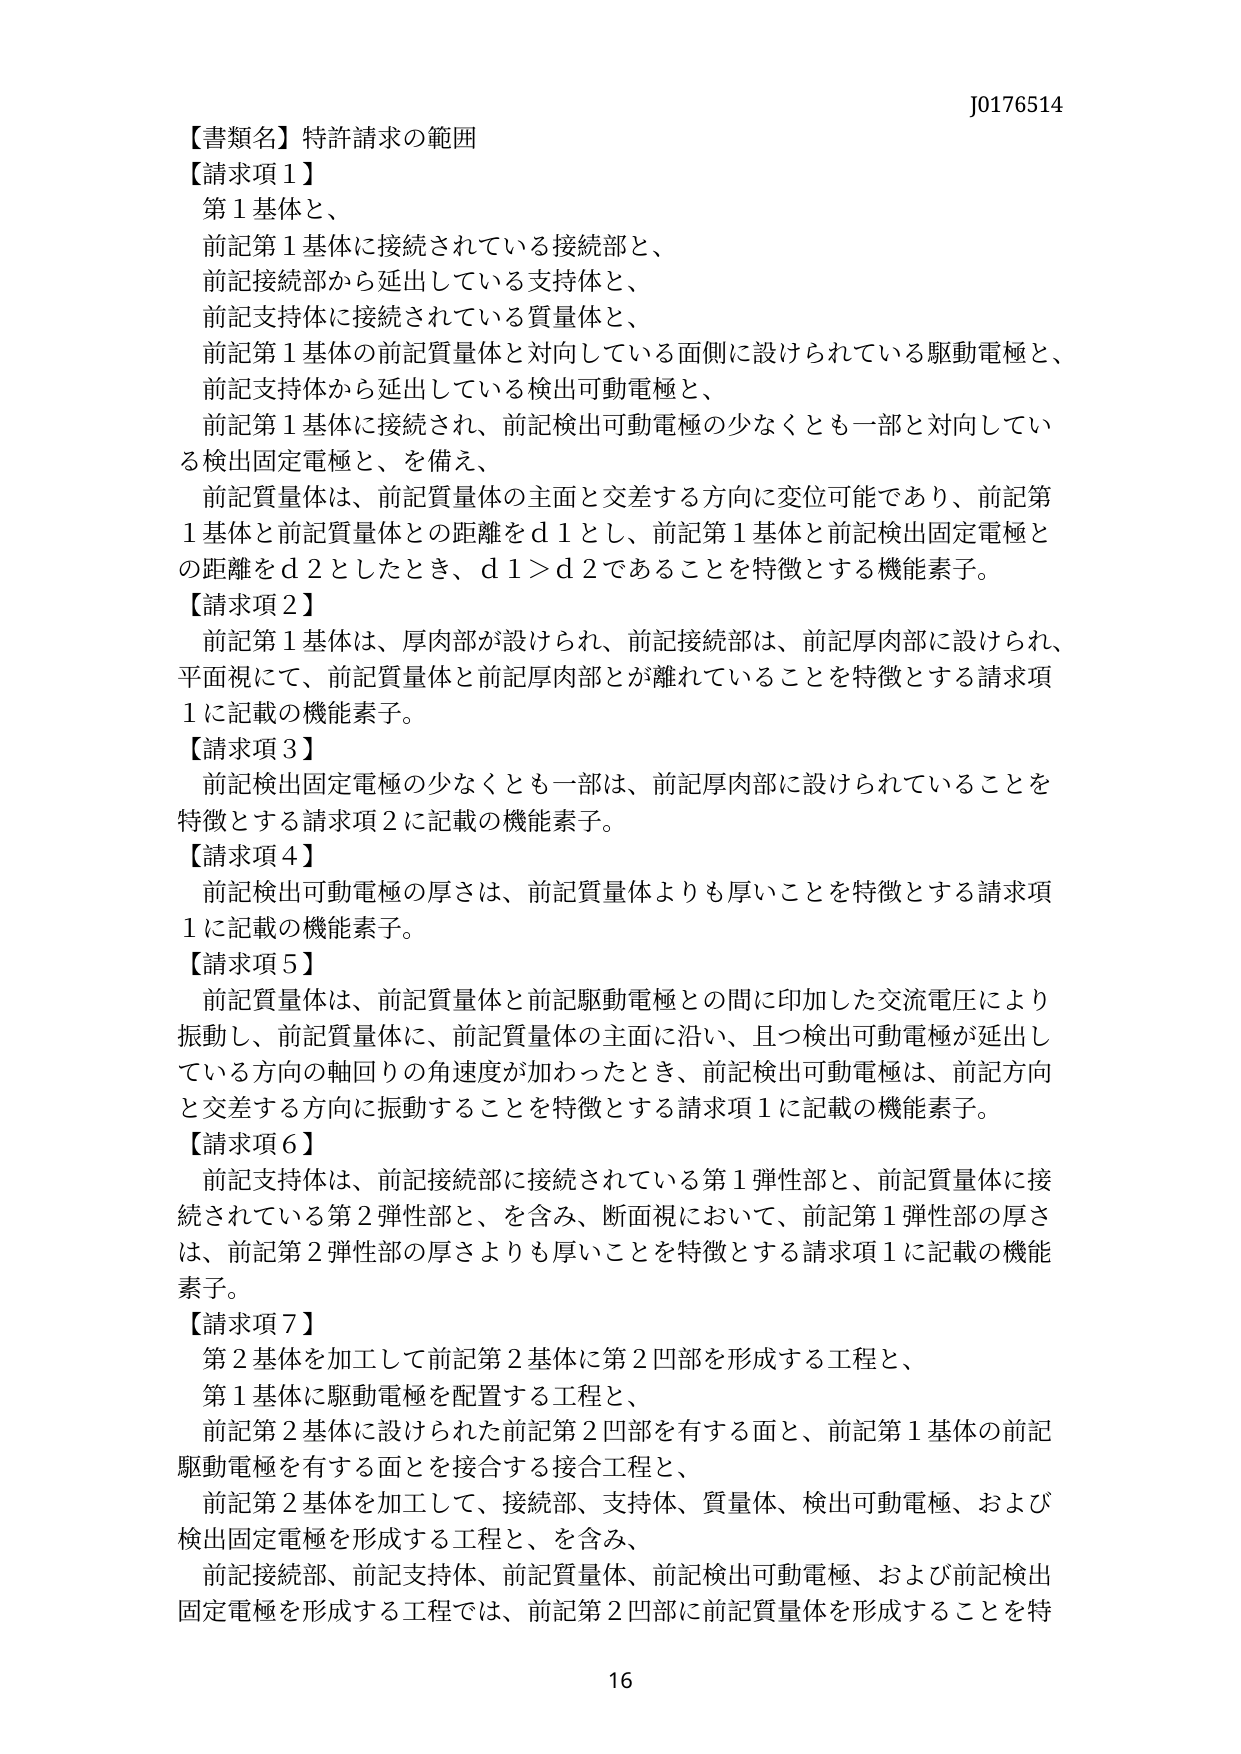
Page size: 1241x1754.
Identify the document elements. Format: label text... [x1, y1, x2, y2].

text 前記第２基体を加工して、接続部、支持体、質量体、検出可動電極、および検出固定電極を形成する工程と、を含み、 [177, 1484, 1063, 1556]
text 前記第１基体に接続され、前記検出可動電極の少なくとも一部と対向している検出固定電極と、を備え、 [177, 406, 1063, 478]
text 前記支持体は、前記接続部に接続されている第１弾性部と、前記質量体に接続されている第２弾性部と、を含み、断面視において、前記第１弾性部の厚さは、前記第２弾性部の厚さよりも厚いことを特徴とする請求項１に記載の機能素子。 [177, 1161, 1063, 1304]
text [177, 1556, 1063, 1628]
text 前記支持体から延出している検出可動電極と、 [177, 370, 1063, 406]
text 【請求項４】 [177, 837, 1063, 873]
text 【書類名】特許請求の範囲 [177, 118, 1063, 154]
text 前記質量体は、前記質量体と前記駆動電極との間に印加した交流電圧により振動し、前記質量体に、前記質量体の主面に沿い、且つ検出可動電極が延出している方向の軸回りの角速度が加わったとき、前記検出可動電極は、前記方向と交差する方向に振動することを特徴とする請求項１に記載の機能素子。 [177, 981, 1063, 1124]
text 【請求項６】 [177, 1124, 1063, 1161]
text 前記支持体に接続されている質量体と、 [177, 298, 1063, 334]
text 第２基体を加工して前記第２基体に第２凹部を形成する工程と、 [177, 1340, 1063, 1376]
text 前記第２基体に設けられた前記第２凹部を有する面と、前記第１基体の前記駆動電極を有する面とを接合する接合工程と、 [177, 1412, 1063, 1484]
text 前記第１基体に接続されている接続部と、 [177, 226, 1063, 262]
text 前記検出固定電極の少なくとも一部は、前記厚肉部に設けられていることを特徴とする請求項２に記載の機能素子。 [177, 765, 1063, 837]
text 第１基体と、 [177, 190, 1063, 226]
text 前記質量体は、前記質量体の主面と交差する方向に変位可能であり、前記第１基体と前記質量体との距離をｄ１とし、前記第１基体と前記検出固定電極との距離をｄ２としたとき、ｄ１＞ｄ２であることを特徴とする機能素子。 [177, 478, 1063, 586]
text 前記第１基体の前記質量体と対向している面側に設けられている駆動電極と、 [177, 334, 1063, 370]
text 【請求項１】 [177, 154, 1063, 190]
text 【請求項７】 [177, 1304, 1063, 1340]
text 第１基体に駆動電極を配置する工程と、 [177, 1376, 1063, 1412]
text 【請求項２】 [177, 586, 1063, 621]
text 【請求項５】 [177, 945, 1063, 981]
text 前記接続部から延出している支持体と、 [177, 262, 1063, 298]
text 前記検出可動電極の厚さは、前記質量体よりも厚いことを特徴とする請求項１に記載の機能素子。 [177, 873, 1063, 945]
text 【請求項３】 [177, 729, 1063, 765]
text 前記第１基体は、厚肉部が設けられ、前記接続部は、前記厚肉部に設けられ、平面視にて、前記質量体と前記厚肉部とが離れていることを特徴とする請求項１に記載の機能素子。 [177, 621, 1063, 729]
